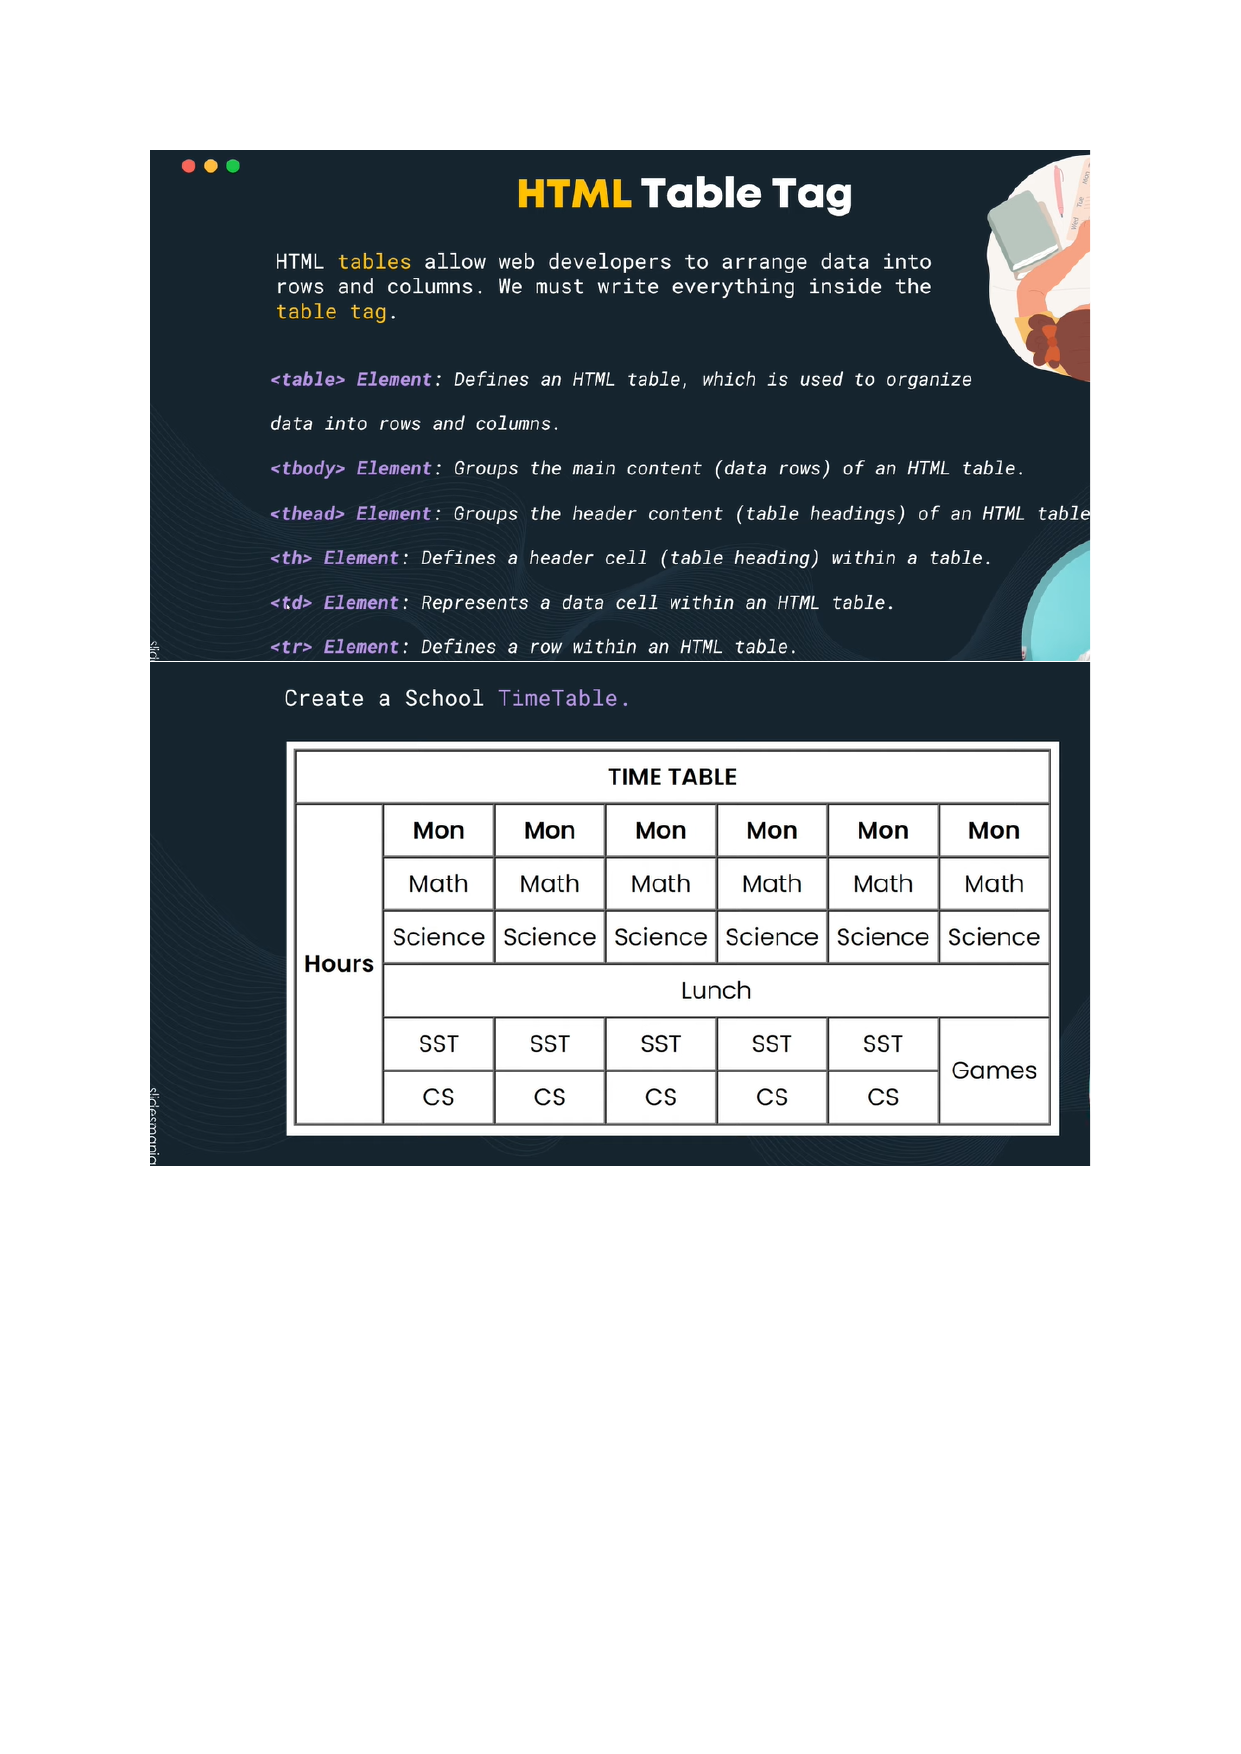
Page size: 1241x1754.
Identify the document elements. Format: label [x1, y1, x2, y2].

picture [150, 150, 1091, 661]
picture [150, 662, 1091, 1166]
